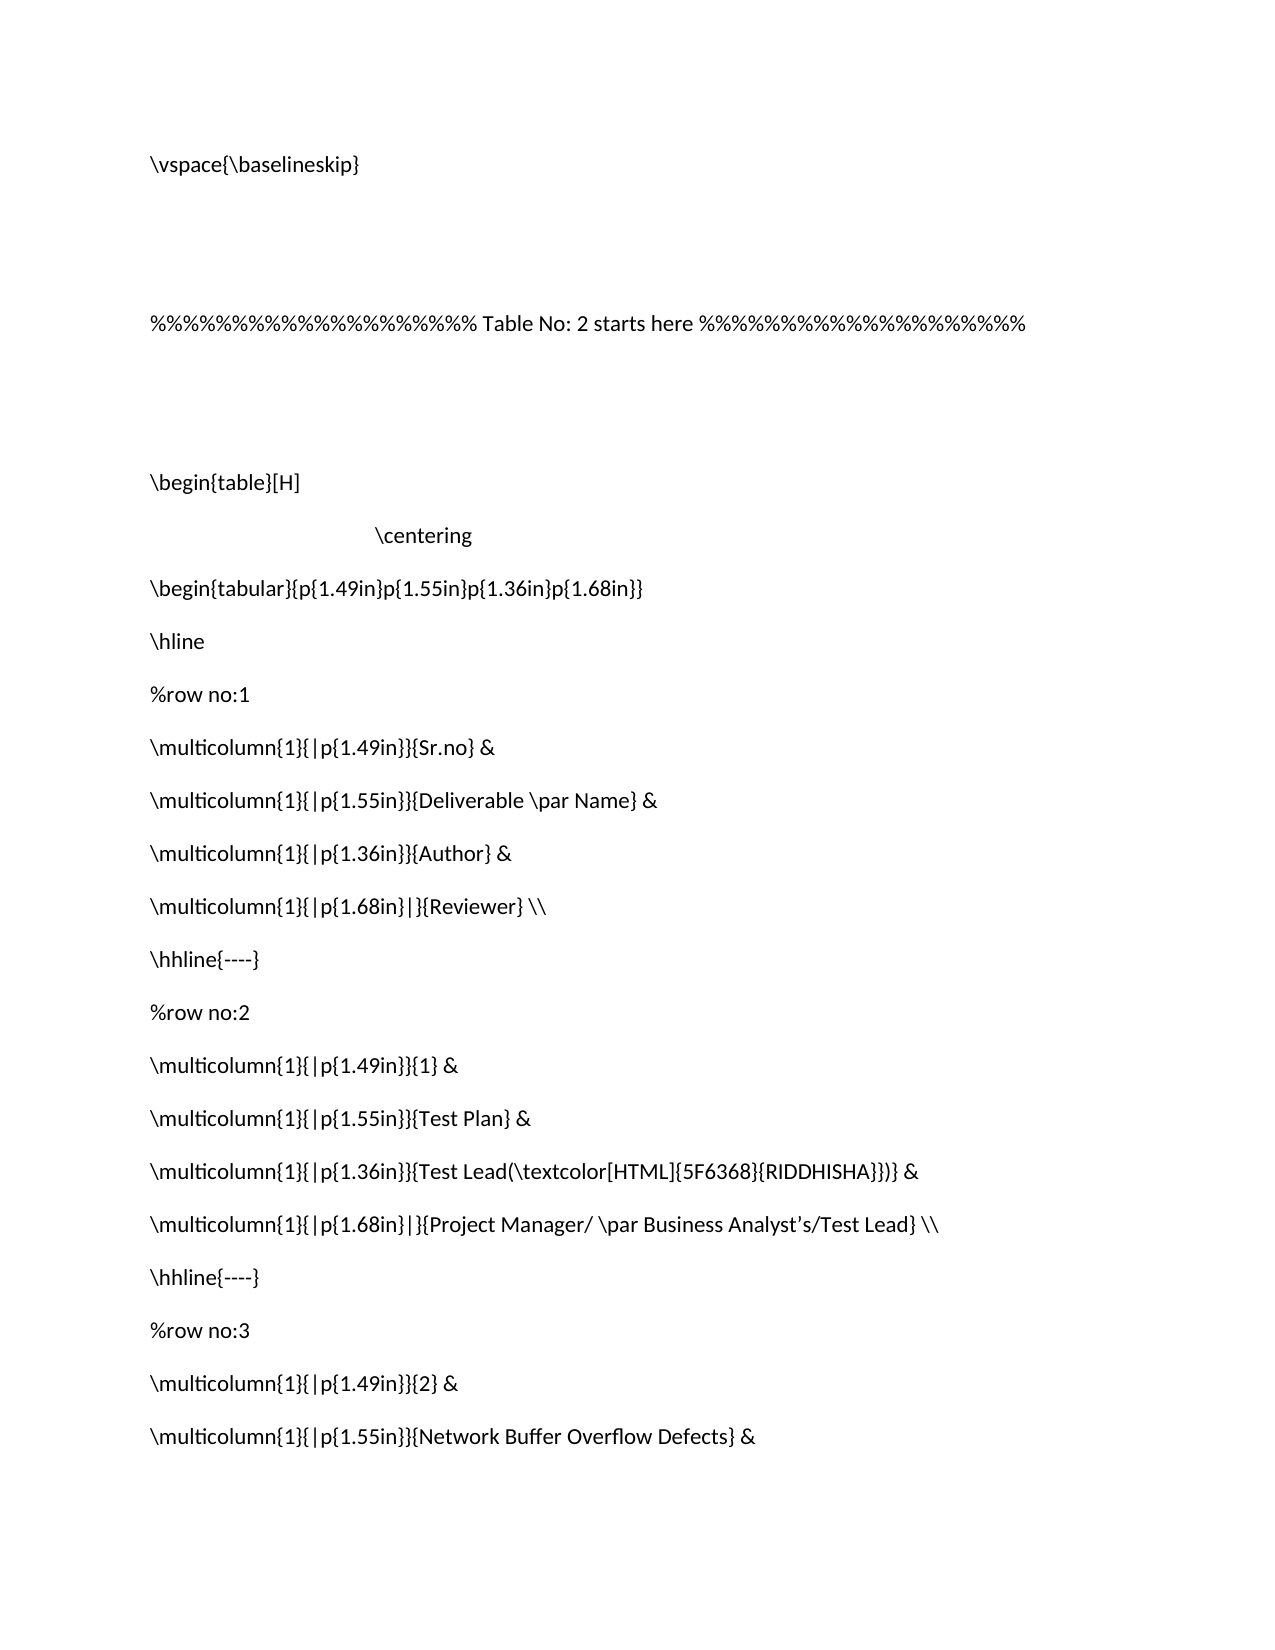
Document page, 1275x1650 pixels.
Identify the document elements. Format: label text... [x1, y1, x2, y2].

text \centering [150, 521, 1125, 549]
text \hhline{----} [150, 945, 1125, 973]
text \hline [150, 627, 1125, 655]
text %row no:1 [150, 680, 1125, 708]
text \multicolumn{1}{|p{1.68in}|}{Reviewer} \\ [150, 892, 1125, 920]
text %row no:3 [150, 1316, 1125, 1344]
text \multicolumn{1}{|p{1.49in}}{2} & [150, 1369, 1125, 1397]
text %row no:2 [150, 998, 1125, 1026]
text \multicolumn{1}{|p{1.49in}}{1} & [150, 1051, 1125, 1079]
text \begin{tabular}{p{1.49in}p{1.55in}p{1.36in}p{1.68in}} [150, 574, 1125, 602]
text \vspace{\baselineskip} [150, 150, 1125, 178]
text \multicolumn{1}{|p{1.36in}}{Author} & [150, 839, 1125, 867]
text \multicolumn{1}{|p{1.68in}|}{Project Manager/ \par Business Analyst’s/Test Lead} \\ [150, 1210, 1125, 1238]
text \multicolumn{1}{|p{1.55in}}{Network Buffer Overflow Defects} & [150, 1422, 1125, 1451]
text \begin{table}[H] [150, 468, 1125, 496]
text %%%%%%%%%%%%%%%%%%%% Table No: 2 starts here %%%%%%%%%%%%%%%%%%%% [150, 309, 1125, 337]
text \multicolumn{1}{|p{1.55in}}{Deliverable \par Name} & [150, 786, 1125, 814]
text \multicolumn{1}{|p{1.36in}}{Test Lead(\textcolor[HTML]{5F6368}{RIDDHISHA}})} & [150, 1157, 1125, 1185]
text \multicolumn{1}{|p{1.55in}}{Test Plan} & [150, 1104, 1125, 1132]
text \multicolumn{1}{|p{1.49in}}{Sr.no} & [150, 733, 1125, 761]
text \hhline{----} [150, 1263, 1125, 1291]
